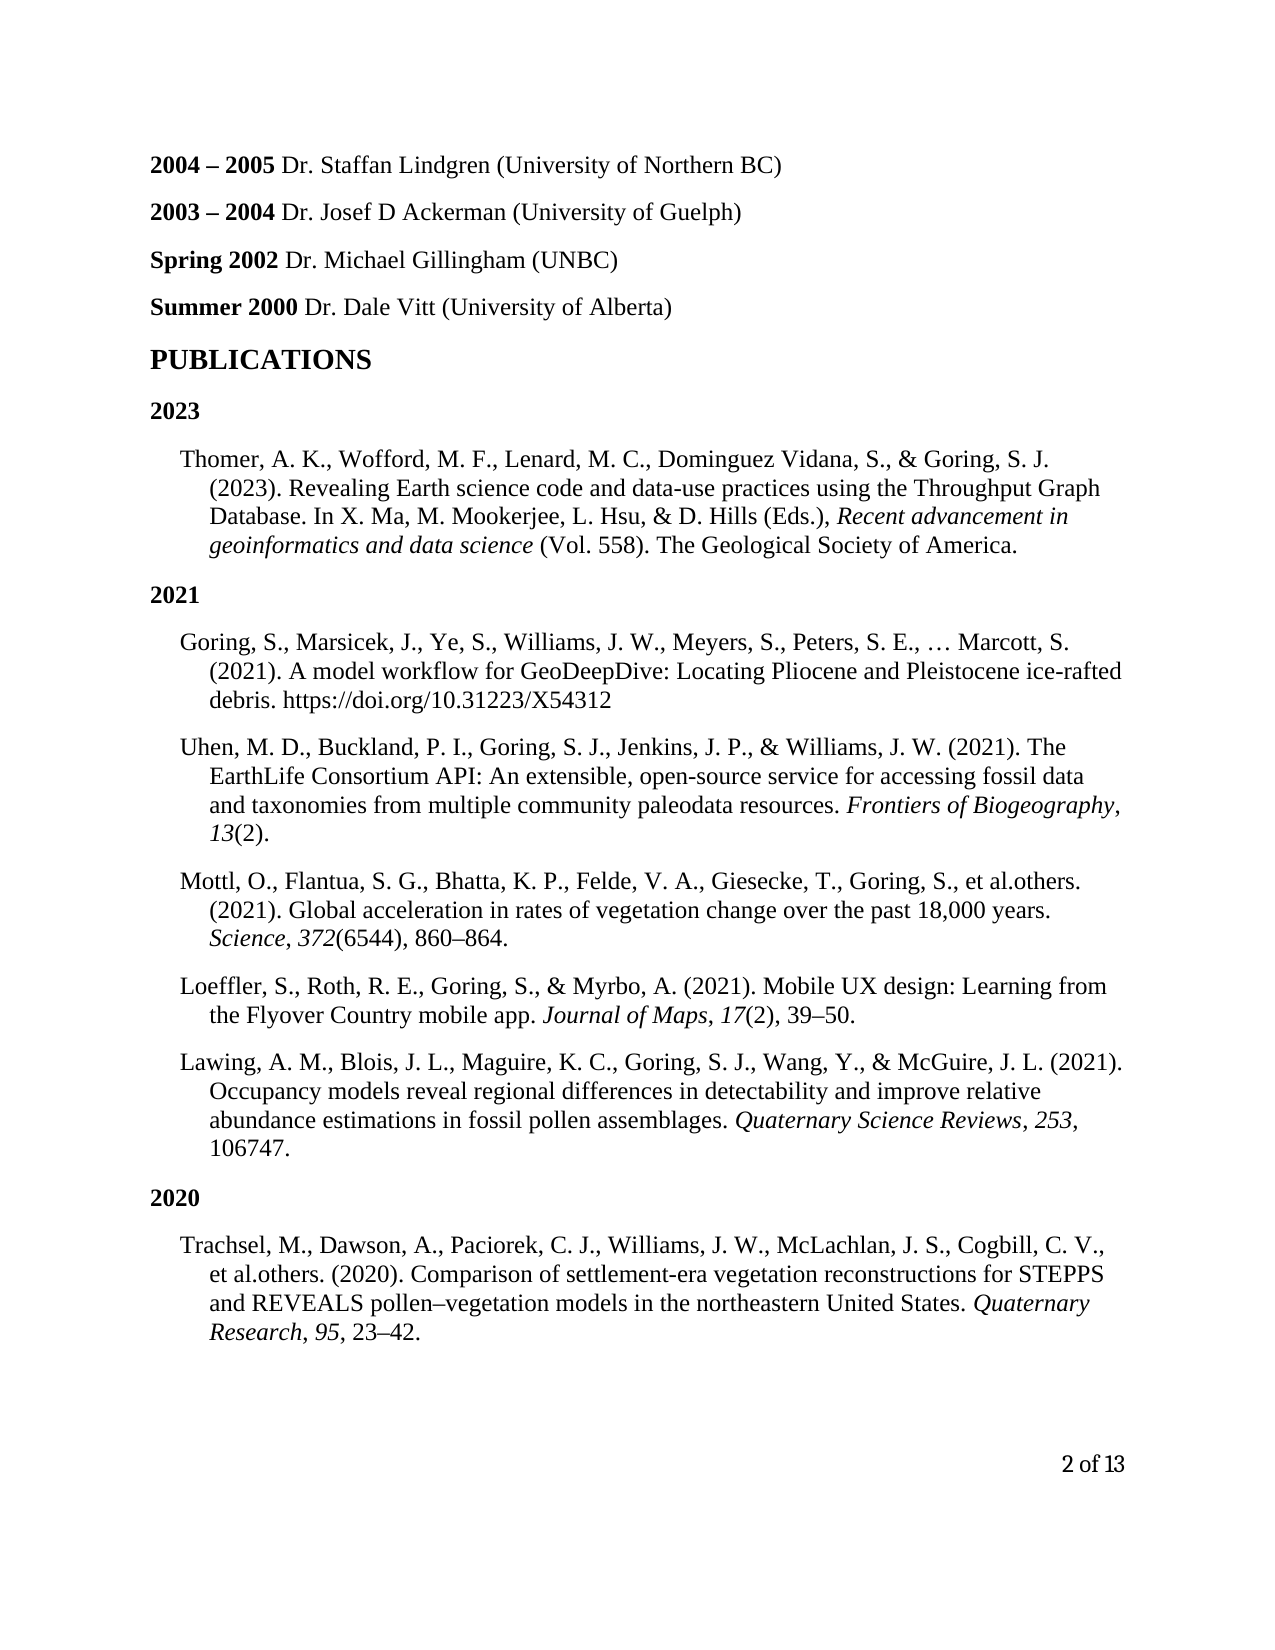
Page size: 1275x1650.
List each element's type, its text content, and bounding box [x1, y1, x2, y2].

text Lawing, A. M., Blois, J. L., Maguire, K. C., Goring, S. J., Wang, Y., & McGuire, J. L. (2021). Occupancy models reveal regional differences in detectability and improve relative abundance estimations in fossil pollen assemblages. Quaternary Science Reviews, 253, 106747. [179, 1047, 1125, 1162]
subtitle 2023 [150, 396, 1125, 425]
text Goring, S., Marsicek, J., Ye, S., Williams, J. W., Meyers, S., Peters, S. E., … Marcott, S. (2021). A model workflow for GeoDeepDive: Locating Pliocene and Pleistocene ice-rafted debris. https://doi.org/10.31223/X54312 [179, 627, 1125, 713]
subtitle 2020 [150, 1183, 1125, 1212]
subtitle 2021 [150, 580, 1125, 608]
text Thomer, A. K., Wofford, M. F., Lenard, M. C., Dominguez Vidana, S., & Goring, S. J. (2023). Revealing Earth science code and data-use practices using the Throughput Graph Database. In X. Ma, M. Mookerjee, L. Hsu, & D. Hills (Eds.), Recent advancement in geoinformatics and data science (Vol. 558). The Geological Society of America. [179, 444, 1125, 559]
subtitle PUBLICATIONS [150, 342, 1125, 376]
text Loeffler, S., Roth, R. E., Goring, S., & Myrbo, A. (2021). Mobile UX design: Learning from the Flyover Country mobile app. Journal of Maps, 17(2), 39–50. [179, 971, 1125, 1028]
text 2004 – 2005 Dr. Staffan Lindgren (University of Northern BC) [150, 150, 1125, 179]
text Spring 2002 Dr. Michael Gillingham (UNBC) [150, 245, 1125, 274]
text Trachsel, M., Dawson, A., Paciorek, C. J., Williams, J. W., McLachlan, J. S., Cogbill, C. V., et al.others. (2020). Comparison of settlement-era vegetation reconstructions for STEPPS and REVEALS pollen–vegetation models in the northeastern United States. Quaternary Research, 95, 23–42. [179, 1231, 1125, 1346]
text Summer 2000 Dr. Dale Vitt (University of Alberta) [150, 292, 1125, 321]
text Uhen, M. D., Buckland, P. I., Goring, S. J., Jenkins, J. P., & Williams, J. W. (2021). The EarthLife Consortium API: An extensible, open-source service for accessing fossil data and taxonomies from multiple community paleodata resources. Frontiers of Biogeography, 13(2). [179, 732, 1125, 847]
text Mottl, O., Flantua, S. G., Bhatta, K. P., Felde, V. A., Giesecke, T., Goring, S., et al.others. (2021). Global acceleration in rates of vegetation change over the past 18,000 years. Science, 372(6544), 860–864. [179, 866, 1125, 952]
text 2003 – 2004 Dr. Josef D Ackerman (University of Guelph) [150, 197, 1125, 226]
